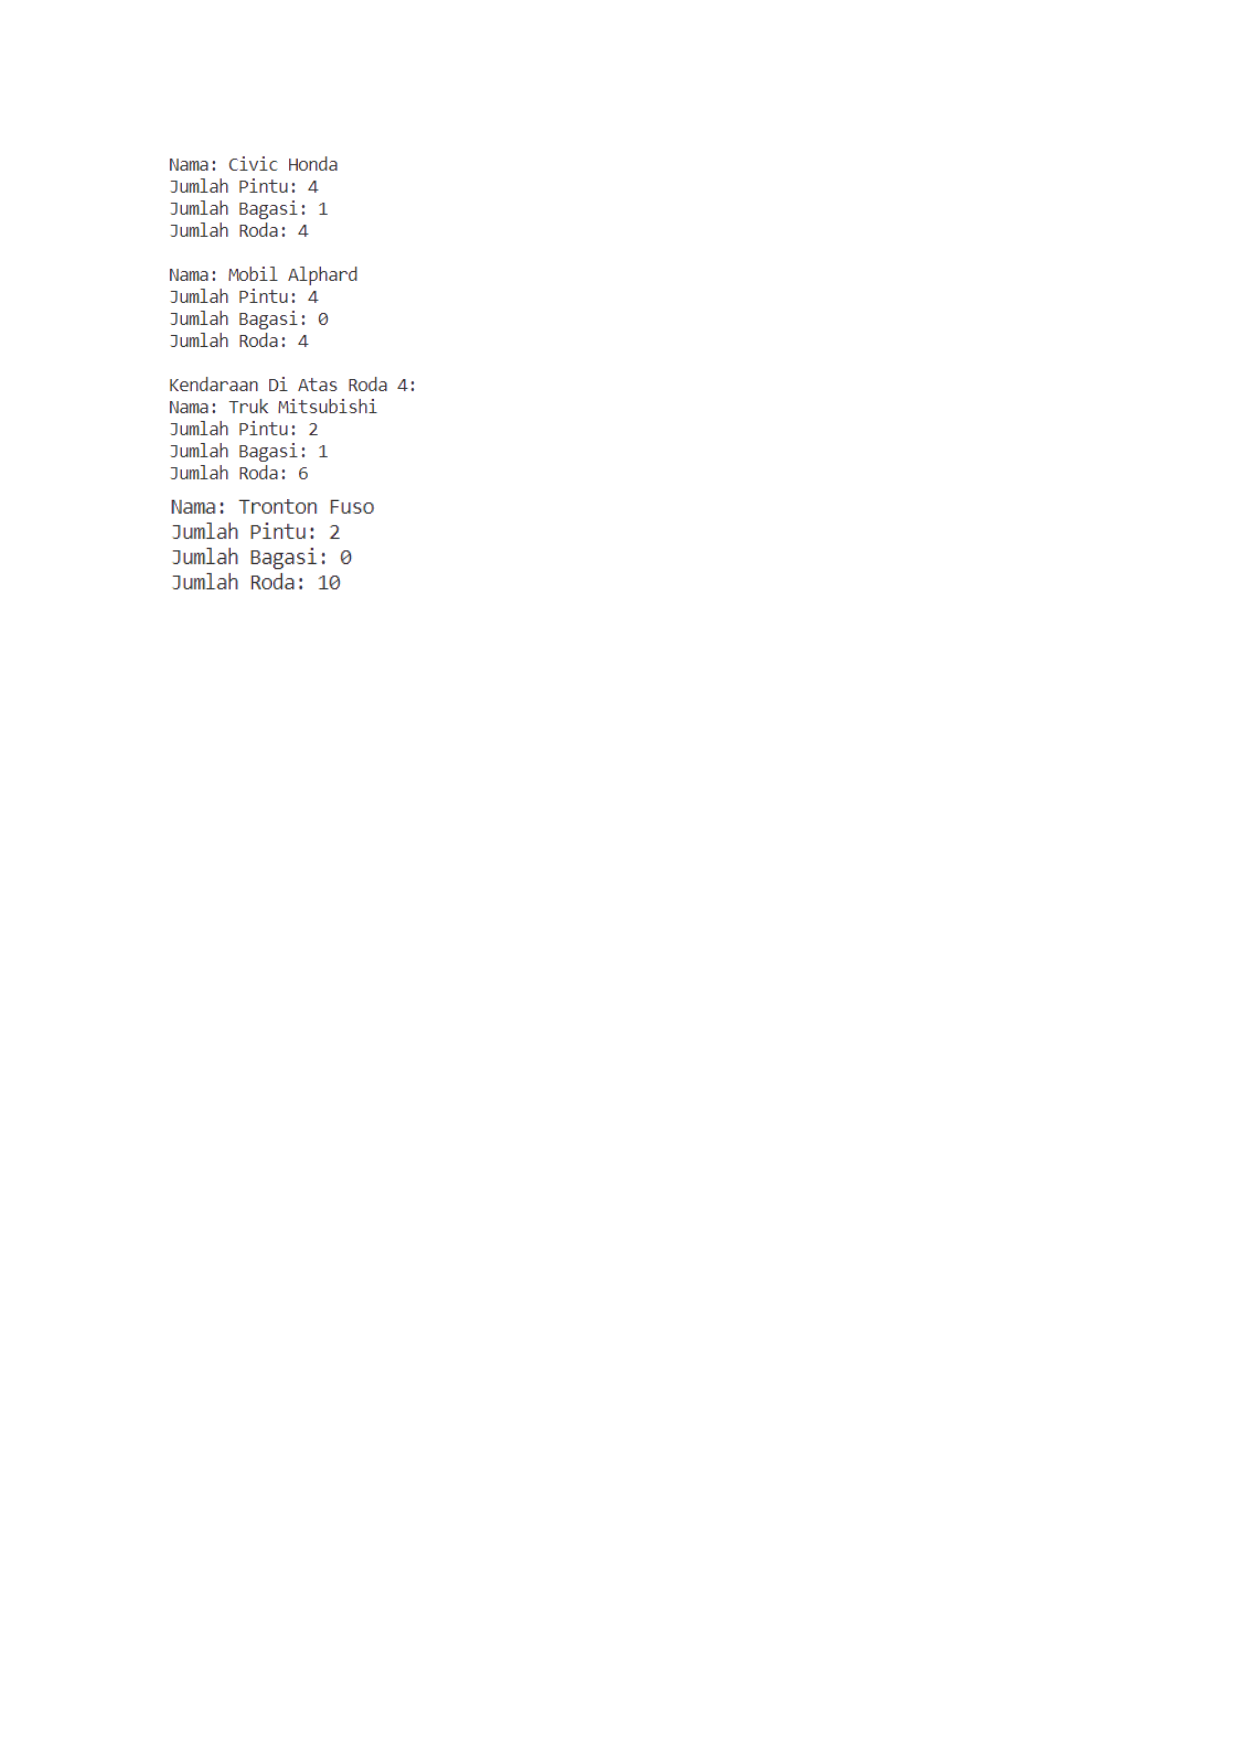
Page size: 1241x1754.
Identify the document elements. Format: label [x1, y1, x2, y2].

picture [150, 150, 597, 486]
picture [150, 499, 454, 616]
